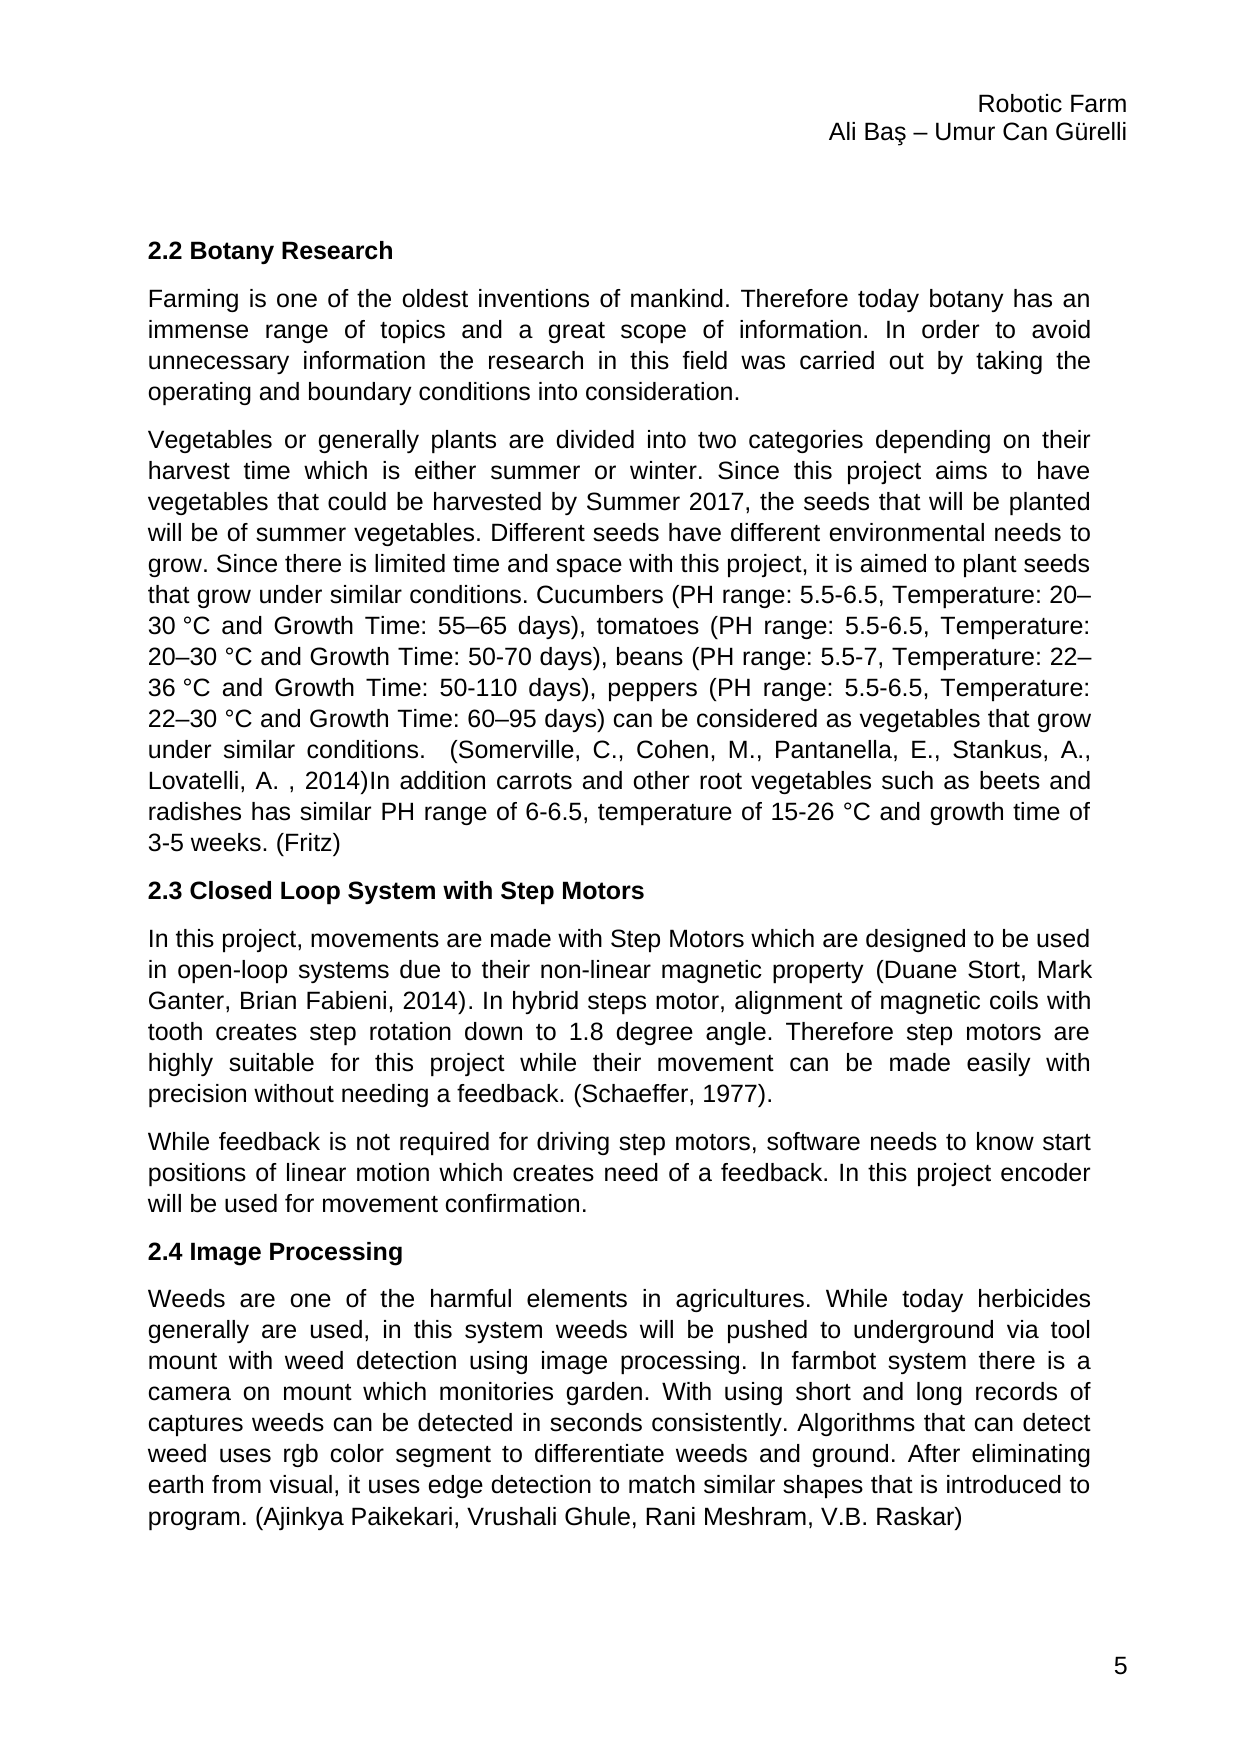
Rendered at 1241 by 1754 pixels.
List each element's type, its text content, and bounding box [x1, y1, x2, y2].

text Weeds are one of the harmful elements in agricultures. While today herbicides generally are used, in this system weeds will be pushed to underground via tool mount with weed detection using image processing. In farmbot system there is a camera on mount which monitories garden. With using short and long records of captures weeds can be detected in seconds consistently. Algorithms that can detect weed uses rgb color segment to differentiate weeds and ground. After eliminating earth from visual, it uses edge detection to match similar shapes that is introduced to program. [148, 1284, 1092, 1530]
text In this project, movements are made with Step Motors which are designed to be used in open-loop systems due to their non-linear magnetic property . In hybrid steps motor, alignment of magnetic coils with tooth creates step rotation down to 1.8 degree angle. Therefore step motors are highly suitable for this project while their movement can be made easily with precision without needing a feedback. . [148, 924, 1092, 1108]
text Vegetables or generally plants are divided into two categories depending on their harvest time which is either summer or winter. Since this project aims to have vegetables that could be harvested by Summer 2017, the seeds that will be planted will be of summer vegetables. Different seeds have different environmental needs to grow. Since there is limited time and space with this project, it is aimed to plant seeds that grow under similar conditions. Cucumbers (PH range: 5.5-6.5, Temperature: 20–30 °C and Growth Time: 55–65 days), tomatoes (PH range: 5.5-6.5, Temperature: 20–30 °C and Growth Time: 50-70 days), beans (PH range: 5.5-7, Temperature: 22–36 °C and Growth Time: 50-110 days), peppers (PH range: 5.5-6.5, Temperature: 22–30 °C and Growth Time: 60–95 days) can be considered as vegetables that grow under similar conditions. In addition carrots and other root vegetables such as beets and radishes has similar PH range of 6-6.5, temperature of 15-26 °C and growth time of 3-5 weeks. [148, 425, 1092, 857]
subtitle 2.2 Botany Research [148, 236, 1092, 265]
subtitle 2.3 Closed Loop System with Step Motors [148, 876, 1092, 905]
text 2.4 Image Processing [148, 1236, 1092, 1265]
text Farming is one of the oldest inventions of mankind. Therefore today botany has an immense range of topics and a great scope of information. In order to avoid unnecessary information the research in this field was carried out by taking the operating and boundary conditions into consideration. [148, 284, 1092, 406]
text While feedback is not required for driving step motors, software needs to know start positions of linear motion which creates need of a feedback. In this project encoder will be used for movement confirmation. [148, 1127, 1092, 1217]
